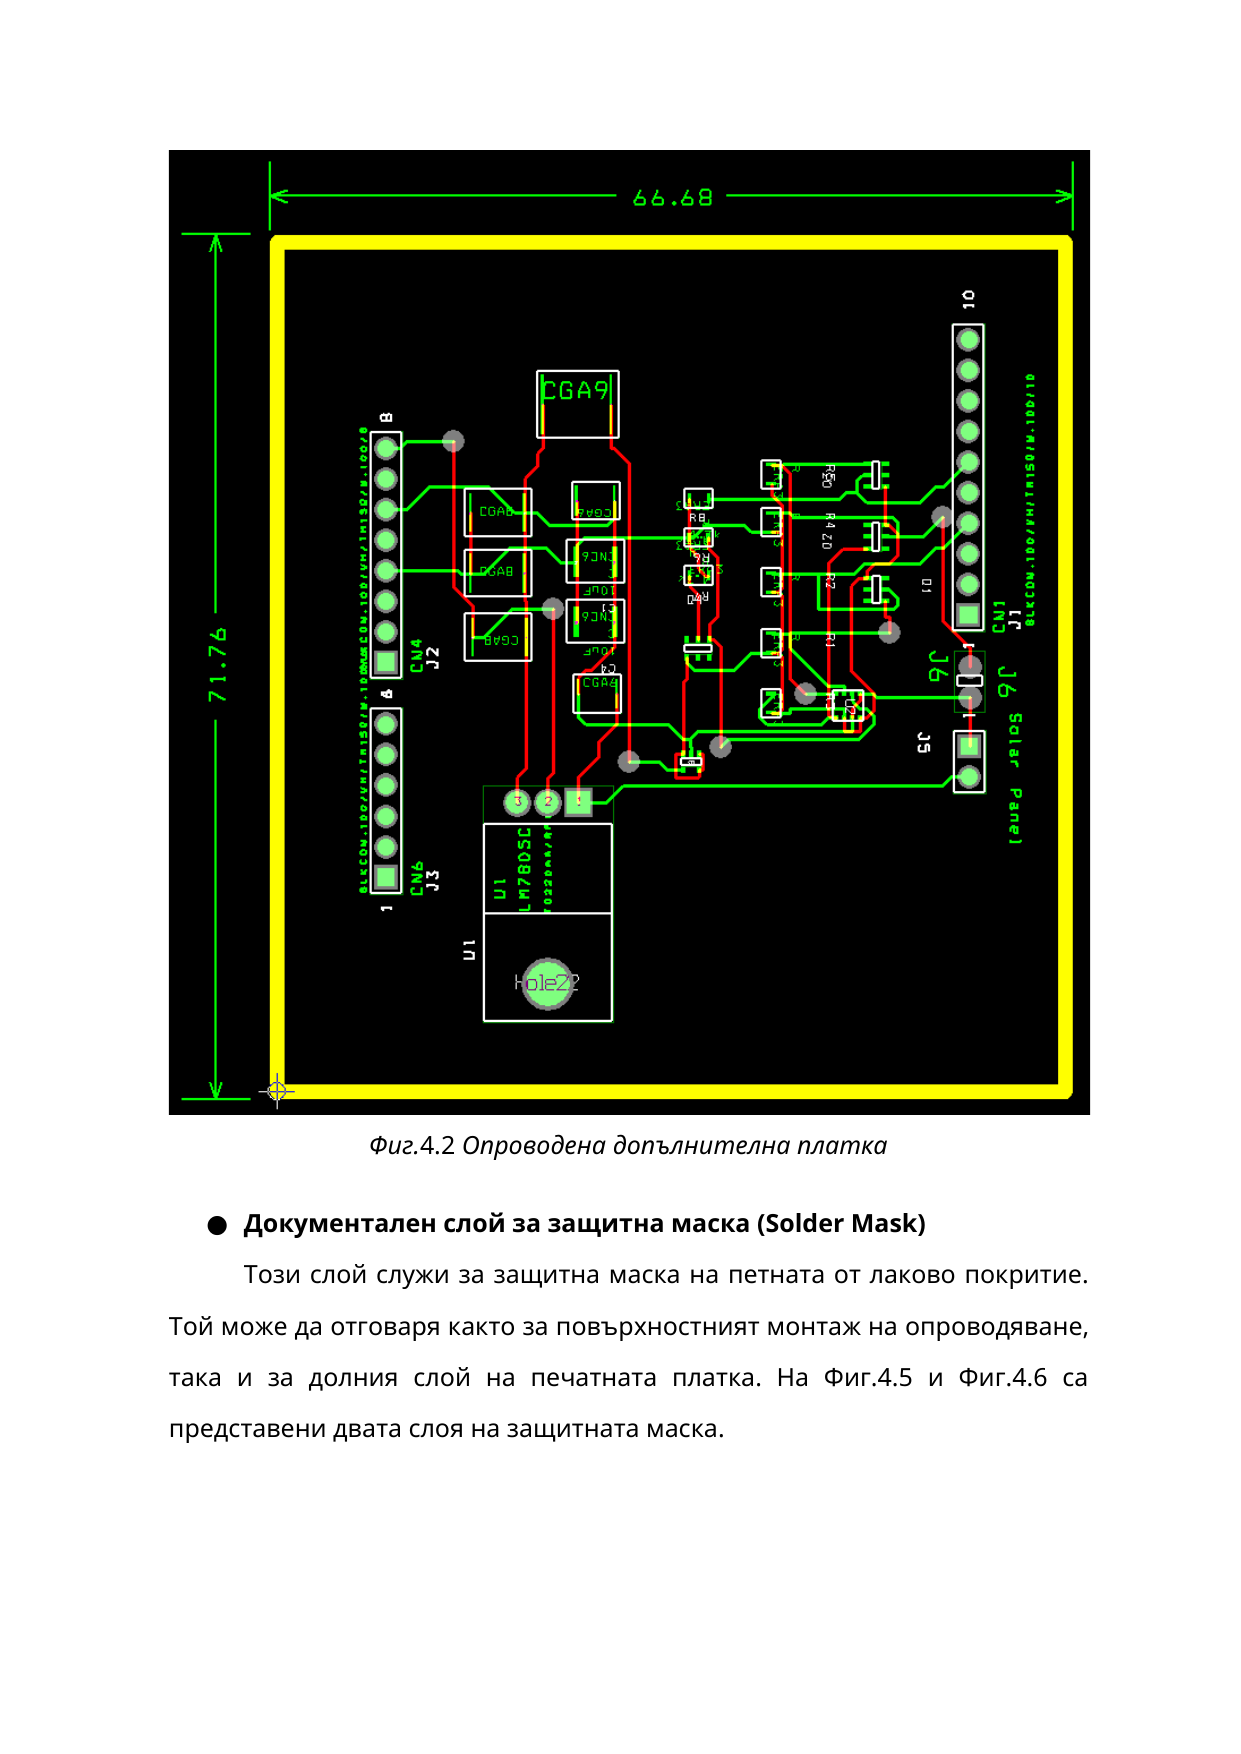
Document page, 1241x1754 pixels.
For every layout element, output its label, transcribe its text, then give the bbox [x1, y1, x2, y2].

text Фиг.4.2 Опроводена допълнителна платка [169, 1128, 1090, 1162]
list Документален слой за защитна маска (Solder Mask) [206, 1206, 1090, 1240]
text Този слой служи за защитна маска на петната от лаково покритие. Той може да отговаря както за повърхностният монтаж на опроводяване, така и за долния слой на печатната платка. На Фиг.4.5 и Фиг.4.6 са представени двата слоя на защитната маска. [169, 1257, 1090, 1444]
picture [168, 150, 1091, 1115]
